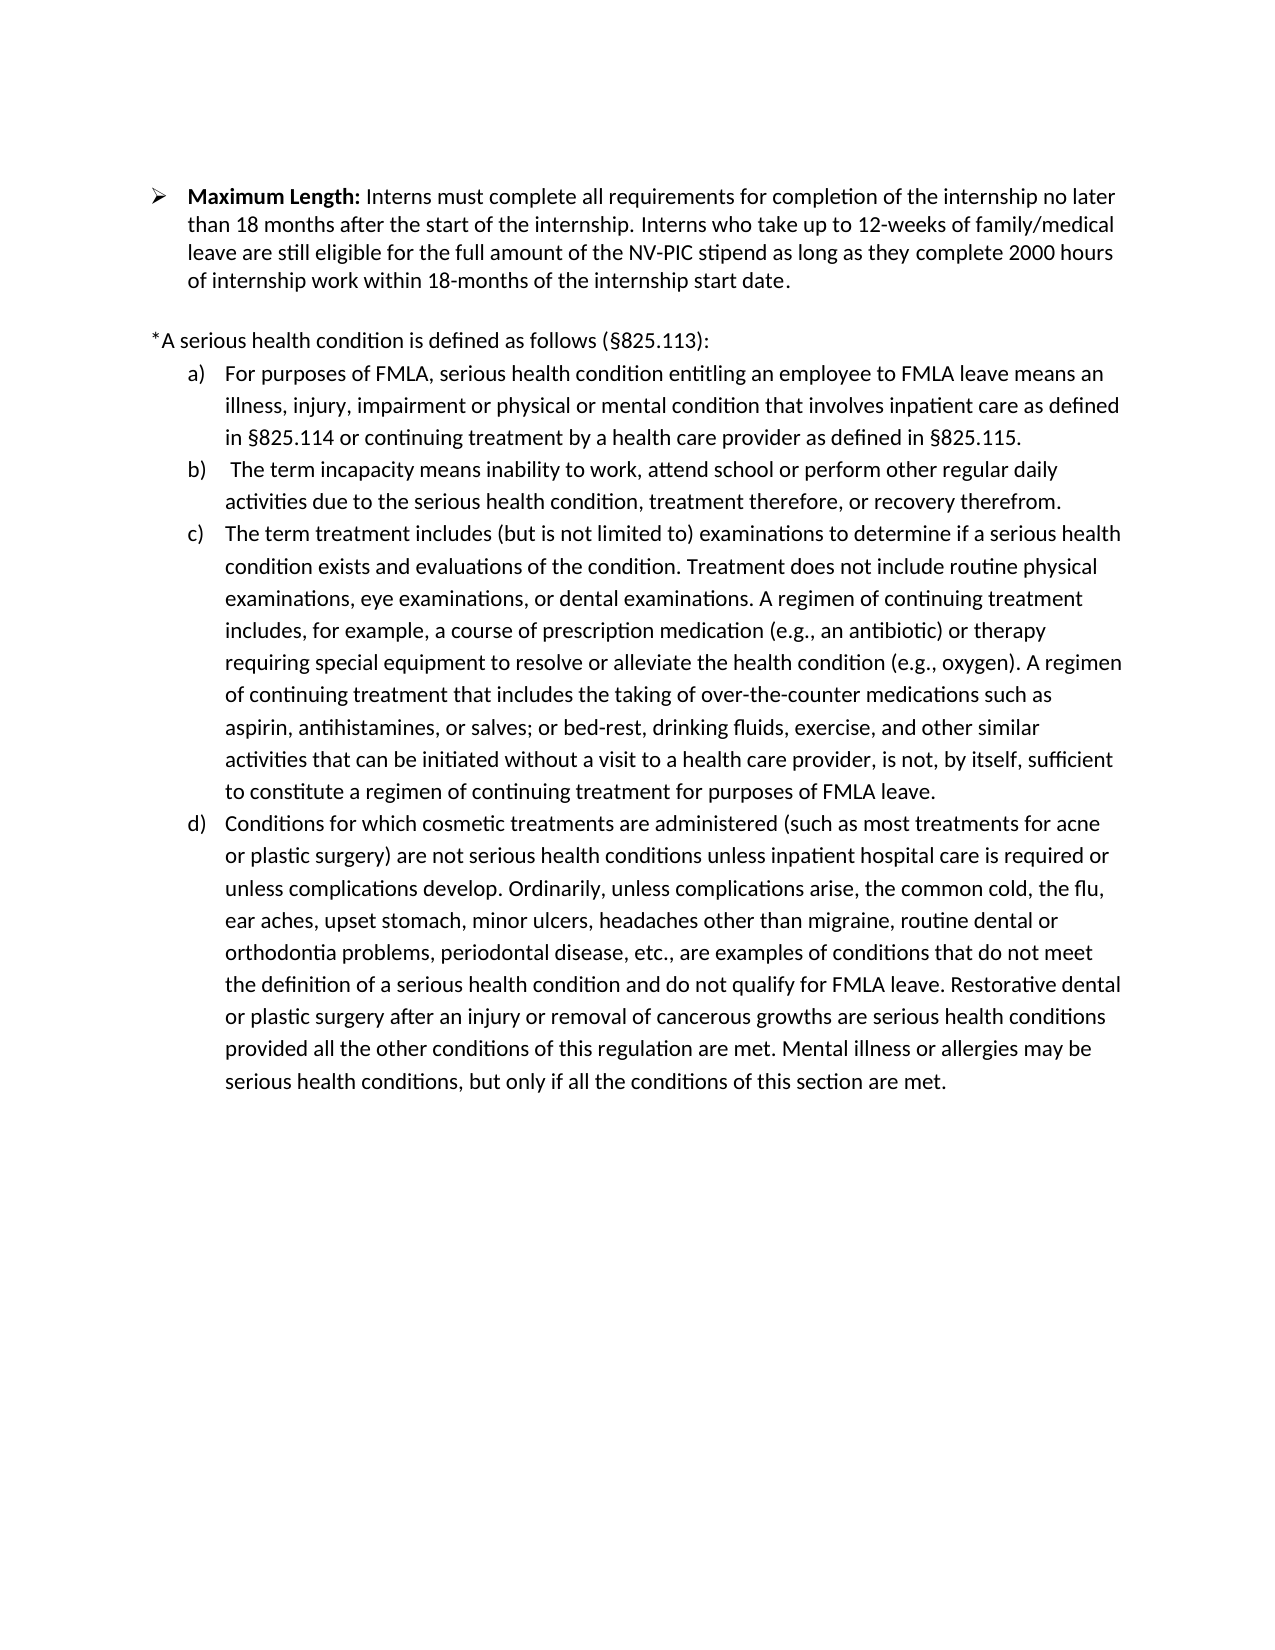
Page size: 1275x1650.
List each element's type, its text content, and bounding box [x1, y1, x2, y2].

list Maximum Length: Interns must complete all requirements for completion of the internship no later than 18 months after the start of the internship. Interns who take up to 12-weeks of family/medical leave are still eligible for the full amount of the NV-PIC stipend as long as they complete 2000 hours of internship work within 18-months of the internship start date. [150, 182, 1125, 294]
list The term incapacity means inability to work, attend school or perform other regular daily activities due to the serious health condition, treatment therefore, or recovery therefrom. [187, 455, 1125, 515]
text *A serious health condition is defined as follows (§825.113): [150, 326, 1125, 354]
list Conditions for which cosmetic treatments are administered (such as most treatments for acne or plastic surgery) are not serious health conditions unless inpatient hospital care is required or unless complications develop. Ordinarily, unless complications arise, the common cold, the flu, ear aches, upset stomach, minor ulcers, headaches other than migraine, routine dental or orthodontia problems, periodontal disease, etc., are examples of conditions that do not meet the definition of a serious health condition and do not qualify for FMLA leave. Restorative dental or plastic surgery after an injury or removal of cancerous growths are serious health conditions provided all the other conditions of this regulation are met. Mental illness or allergies may be serious health conditions, but only if all the conditions of this section are met. [187, 809, 1125, 1095]
list For purposes of FMLA, serious health condition entitling an employee to FMLA leave means an illness, injury, impairment or physical or mental condition that involves inpatient care as defined in §825.114 or continuing treatment by a health care provider as defined in §825.115. [187, 359, 1125, 451]
list The term treatment includes (but is not limited to) examinations to determine if a serious health condition exists and evaluations of the condition. Treatment does not include routine physical examinations, eye examinations, or dental examinations. A regimen of continuing treatment includes, for example, a course of prescription medication (e.g., an antibiotic) or therapy requiring special equipment to resolve or alleviate the health condition (e.g., oxygen). A regimen of continuing treatment that includes the taking of over-the-counter medications such as aspirin, antihistamines, or salves; or bed-rest, drinking fluids, exercise, and other similar activities that can be initiated without a visit to a health care provider, is not, by itself, sufficient to constitute a regimen of continuing treatment for purposes of FMLA leave. [187, 519, 1125, 805]
